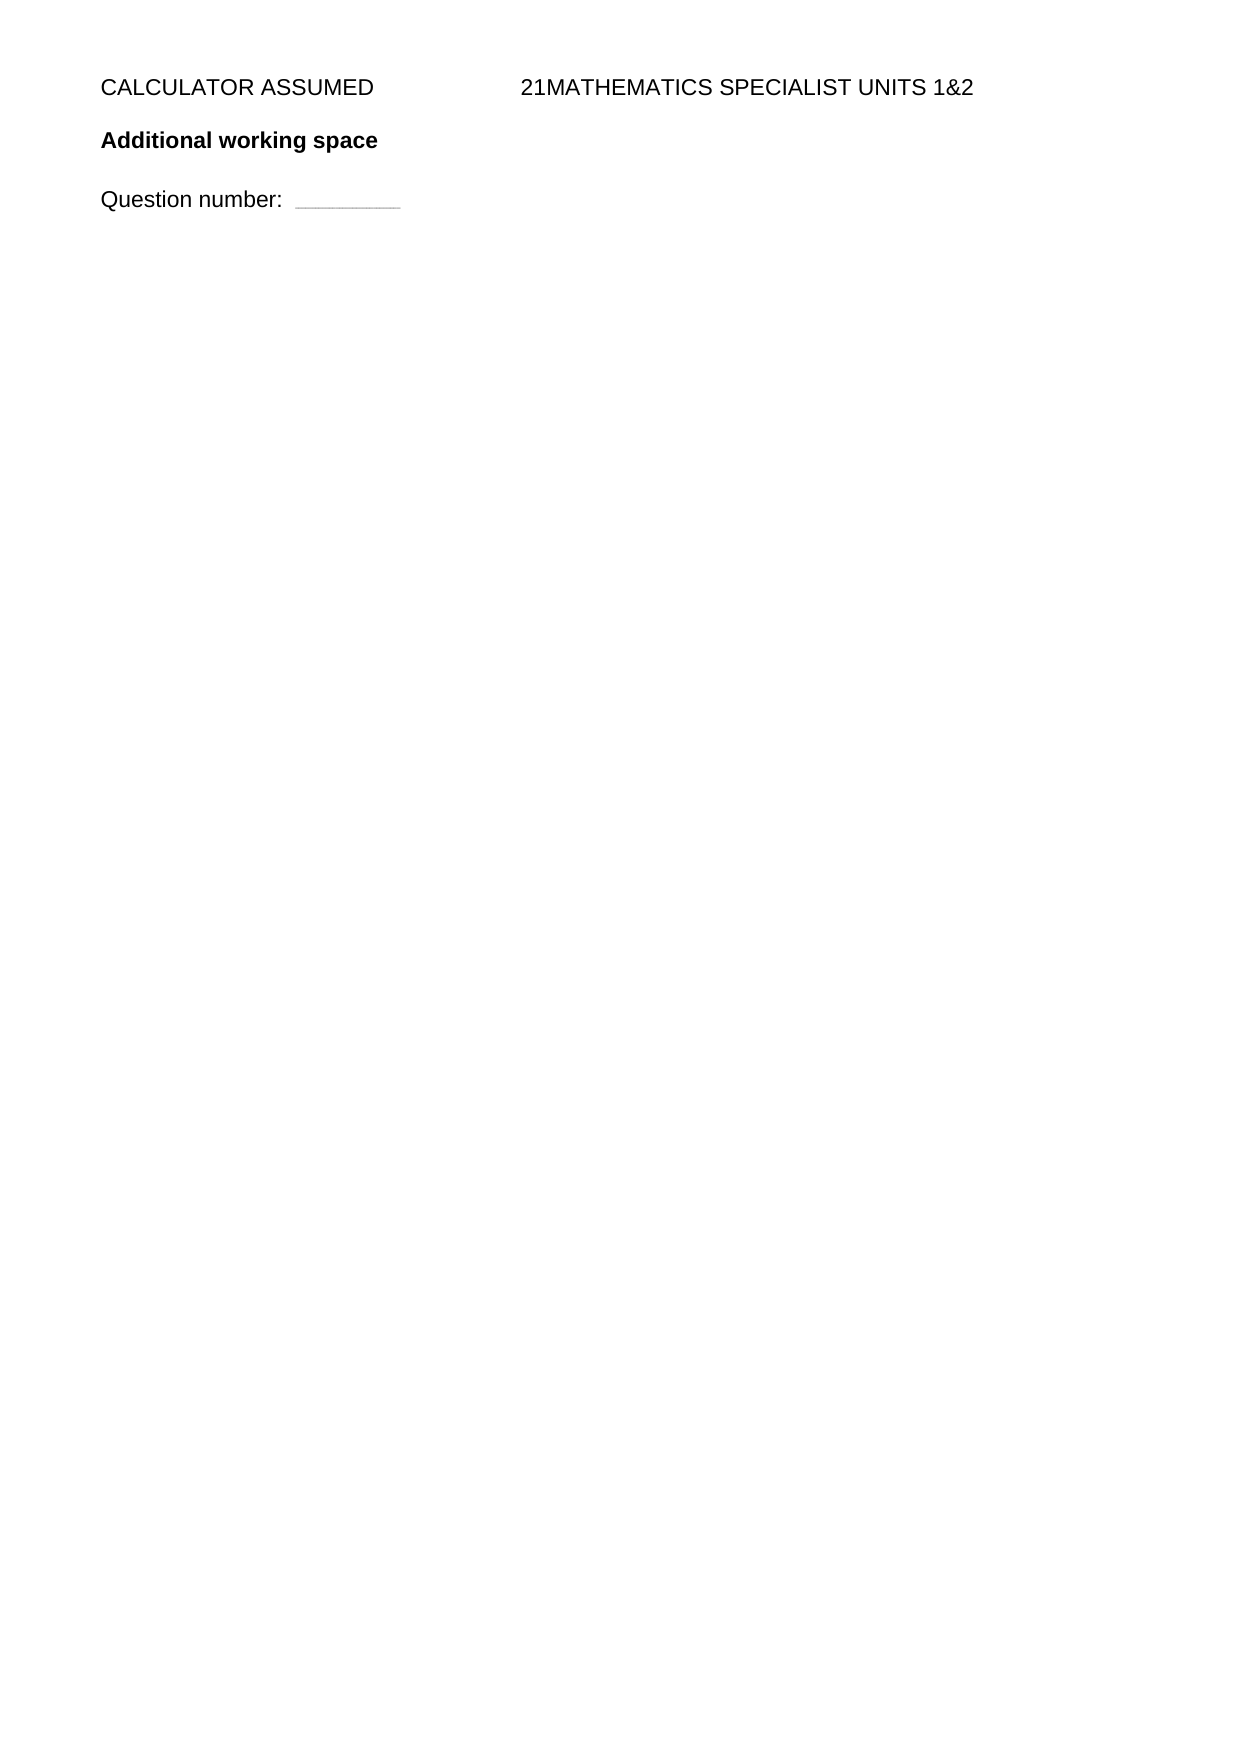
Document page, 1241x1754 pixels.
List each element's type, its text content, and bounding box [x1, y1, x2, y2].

text Question number: [100, 186, 1140, 213]
text Additional working space [100, 127, 1140, 153]
